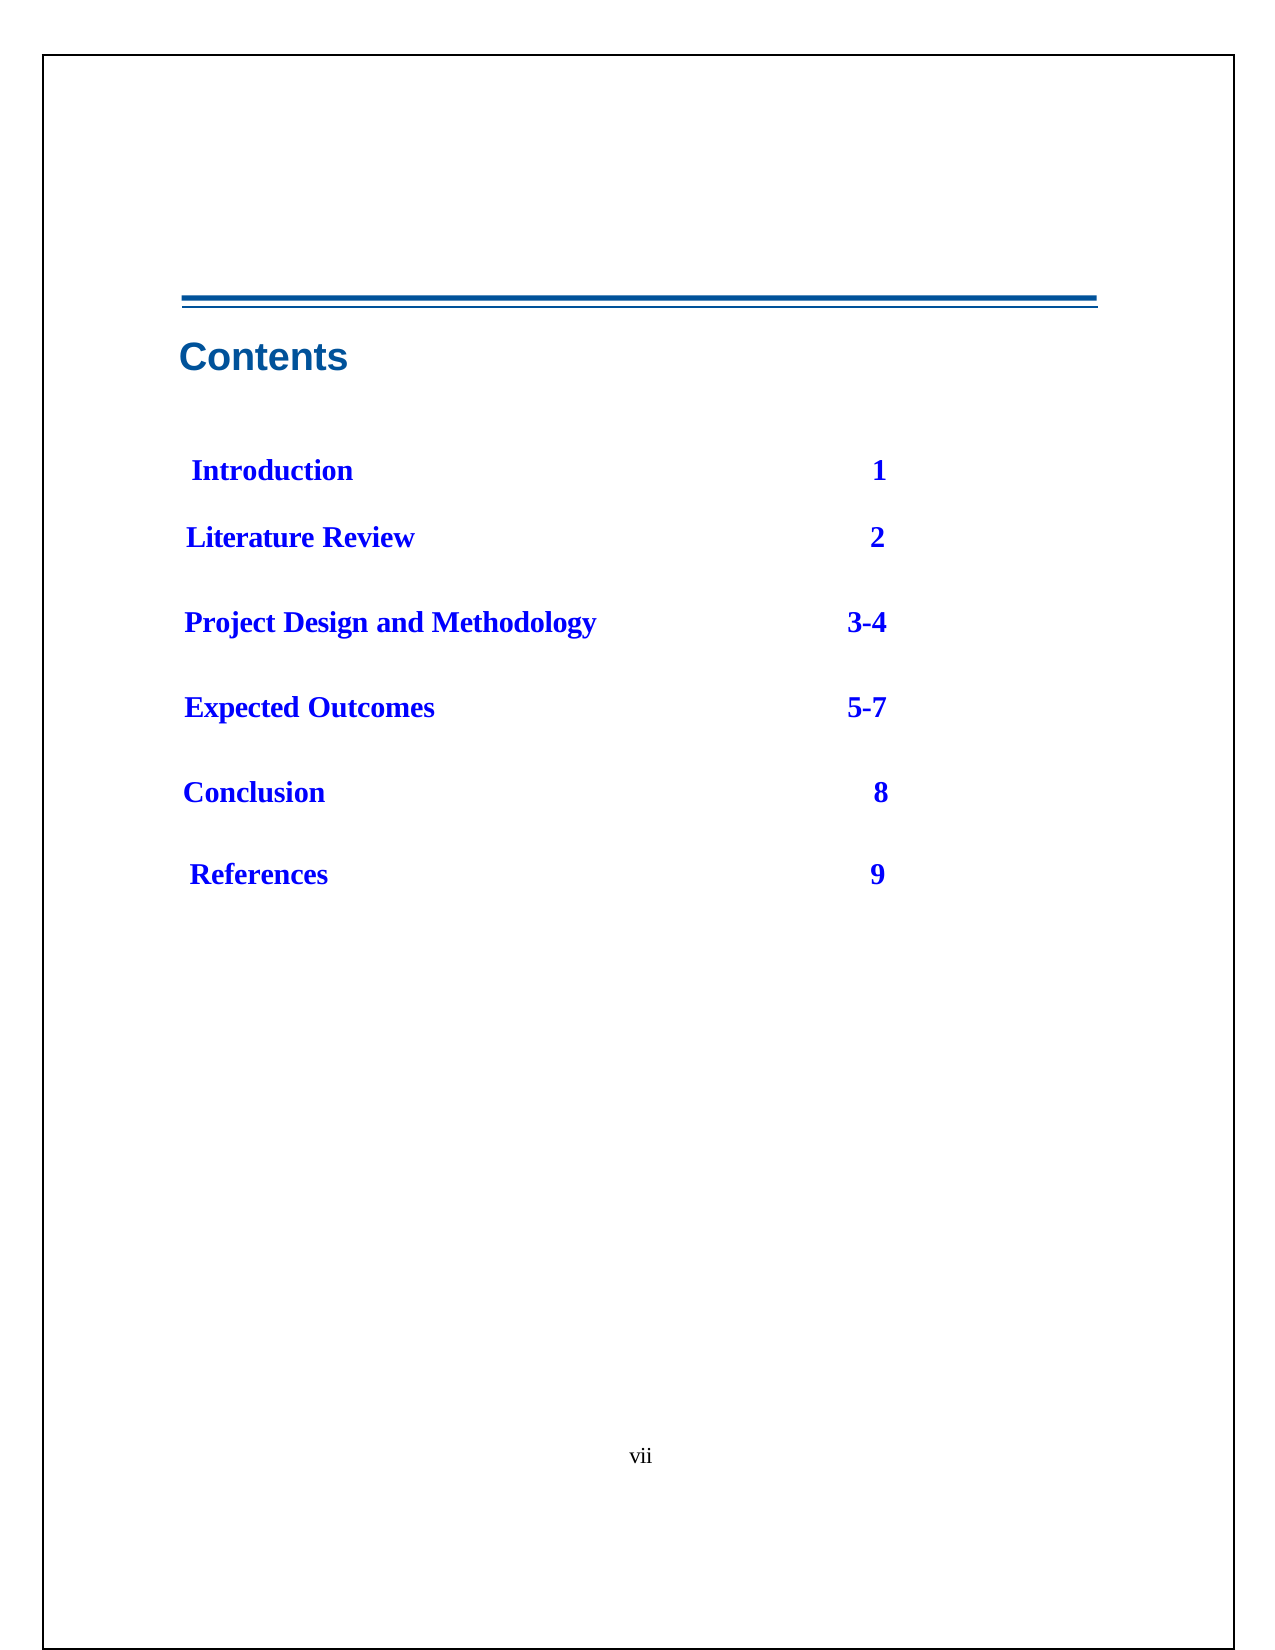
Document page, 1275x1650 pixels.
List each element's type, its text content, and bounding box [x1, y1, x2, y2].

table_cell Literature Review 2 Project Design and Methodology 3-4 Expected Outcomes 5-7 Conclusion 8 [178, 504, 894, 834]
table_header Introduction 1 [178, 454, 894, 504]
text vii [153, 1442, 1129, 1468]
table_cell References 9 [178, 835, 894, 893]
text Contents [178, 334, 1162, 379]
